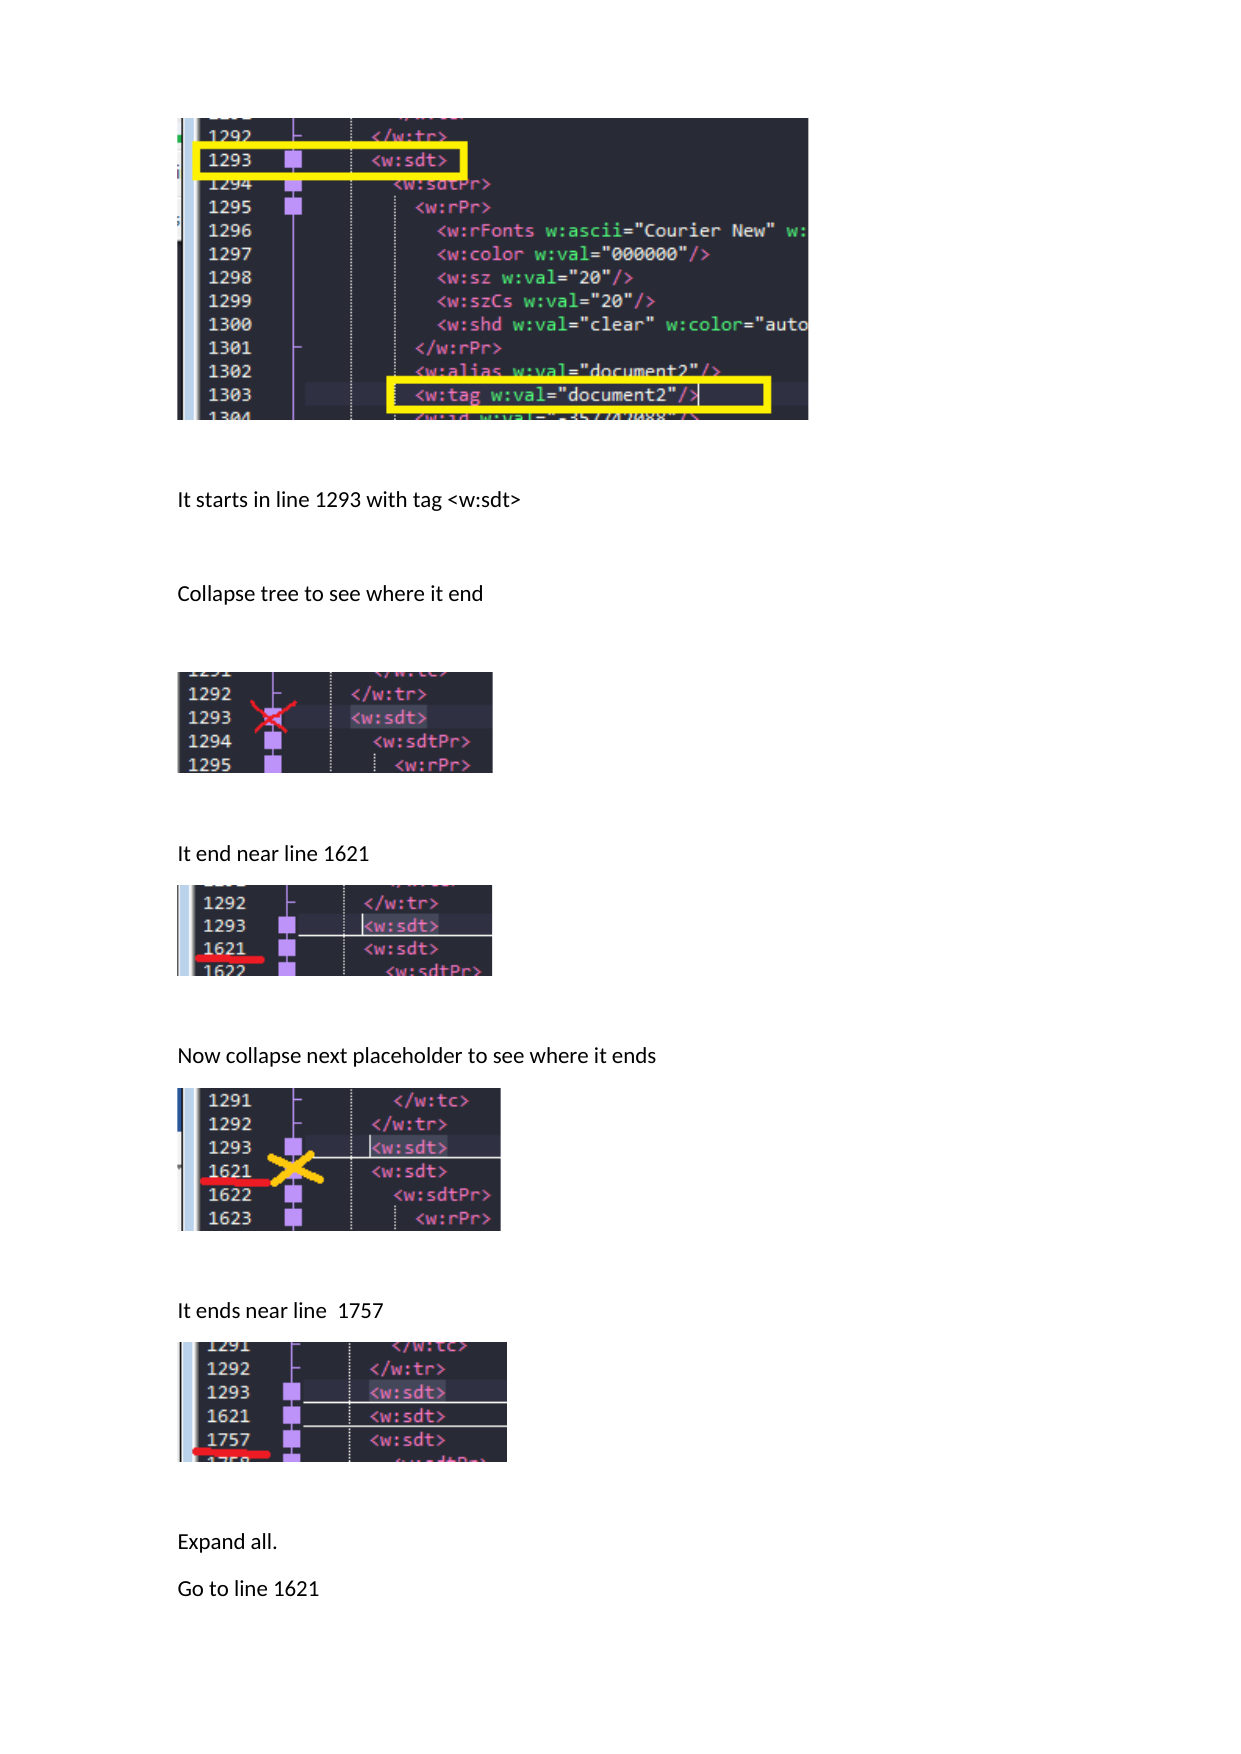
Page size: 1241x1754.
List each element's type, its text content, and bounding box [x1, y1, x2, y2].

picture [177, 672, 493, 773]
text It starts in line 1293 with tag <w:sdt> [177, 485, 1152, 513]
text Now collapse next placeholder to see where it ends [177, 1041, 1152, 1069]
text It ends near line 1757 [177, 1296, 1152, 1324]
text Go to line 1621 [177, 1574, 1152, 1602]
text It end near line 1621 [177, 839, 1152, 867]
text Collapse tree to see where it end [177, 579, 1152, 607]
picture [177, 885, 493, 976]
picture [177, 118, 809, 420]
text Expand all. [177, 1527, 1152, 1555]
picture [177, 1342, 507, 1462]
picture [177, 1088, 501, 1231]
